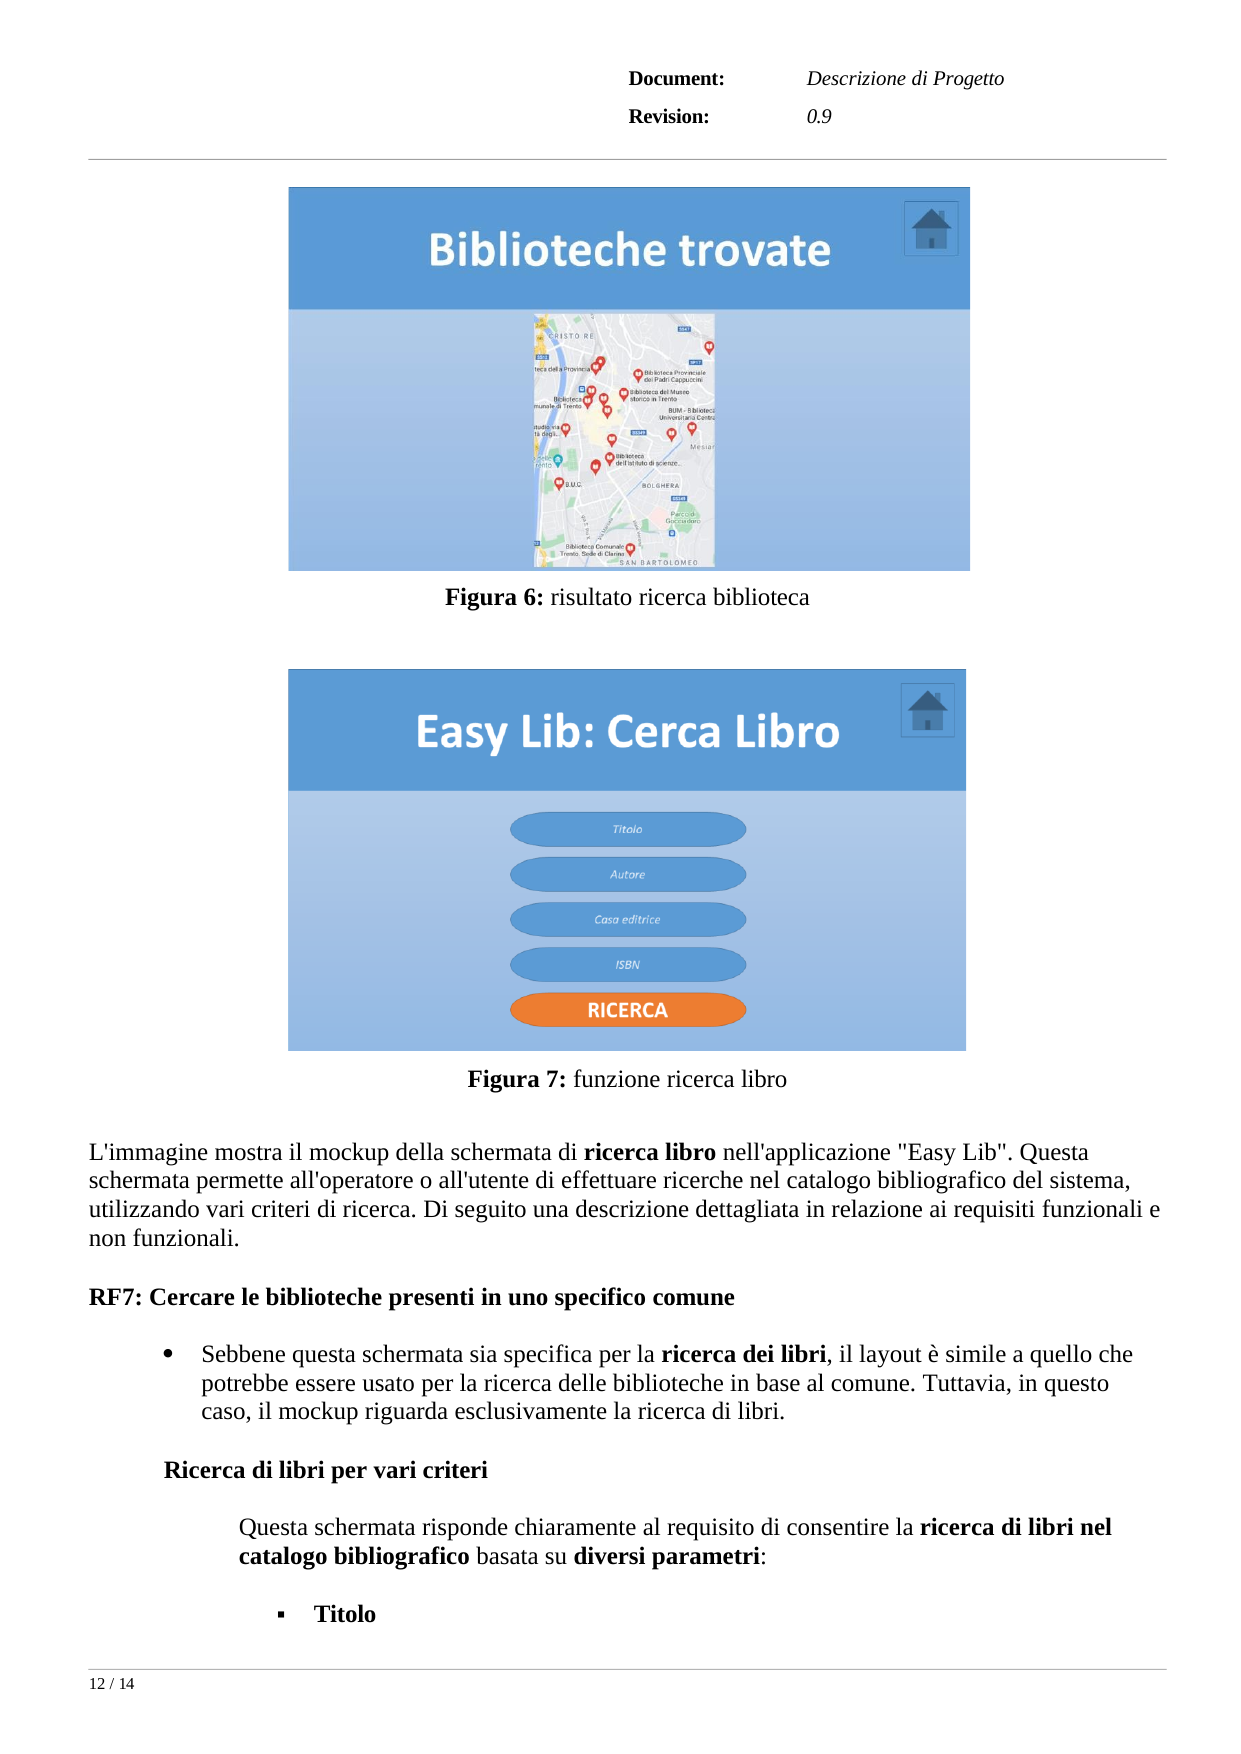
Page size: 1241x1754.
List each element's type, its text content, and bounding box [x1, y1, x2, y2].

subtitle Ricerca di libri per vari criteri [163, 1455, 1178, 1483]
subtitle Titolo [276, 1599, 1178, 1628]
text Figura 7: funzione ricerca libro [77, 681, 1177, 1093]
picture [288, 669, 967, 681]
list Sebbene questa schermata sia specifica per la ricerca dei libri, il layout è simile a quello che potrebbe essere usato per la ricerca delle biblioteche in base al comune. Tuttavia, in questo caso, il mockup riguarda esclusivamente la ricerca di libri. [163, 1339, 1166, 1425]
text L'immagine mostra il mockup della schermata di ricerca libro nell'applicazione "Easy Lib". Questa schermata permette all'operatore o all'utente di effettuare ricerche nel catalogo bibliografico del sistema, utilizzando vari criteri di ricerca. Di seguito una descrizione dettagliata in relazione ai requisiti funzionali e non funzionali. [88, 1137, 1178, 1252]
text Questa schermata risponde chiaramente al requisito di consentire la ricerca di libri nel catalogo bibliografico basata su diversi parametri: [238, 1512, 1178, 1570]
subtitle RF7: Cercare le biblioteche presenti in uno specifico comune [88, 1282, 1178, 1310]
text Figura 6: risultato ricerca biblioteca [77, 582, 1177, 611]
picture [288, 187, 971, 571]
